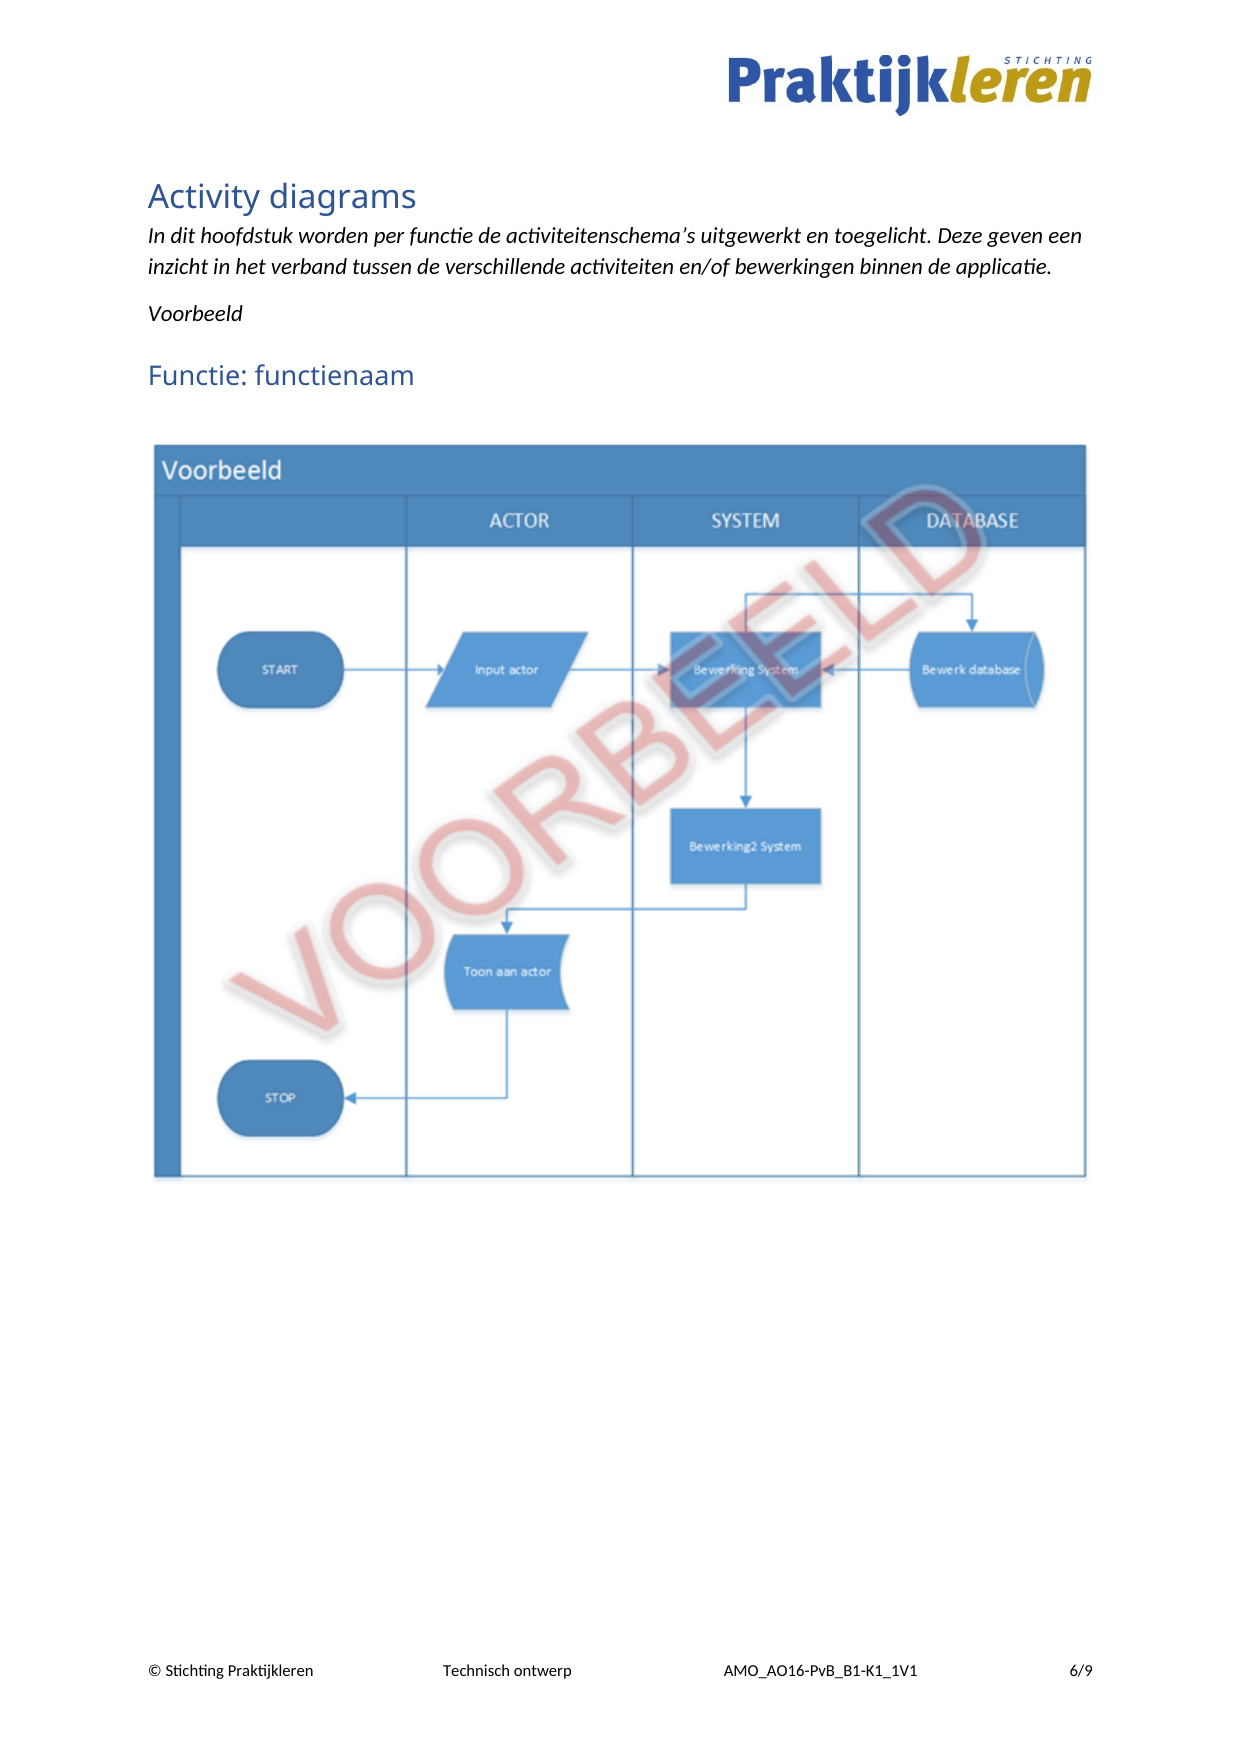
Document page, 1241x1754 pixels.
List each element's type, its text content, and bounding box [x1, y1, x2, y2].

text Voorbeeld [148, 299, 1093, 327]
subtitle Activity diagrams [148, 173, 1093, 218]
picture [147, 391, 1093, 1187]
text In dit hoofdstuk worden per functie de activiteitenschema’s uitgewerkt en toegelicht. Deze geven een inzicht in het verband tussen de verschillende activiteiten en/of bewerkingen binnen de applicatie. [148, 222, 1093, 280]
picture [728, 55, 1092, 116]
subtitle Functie: functienaam [148, 356, 1093, 391]
